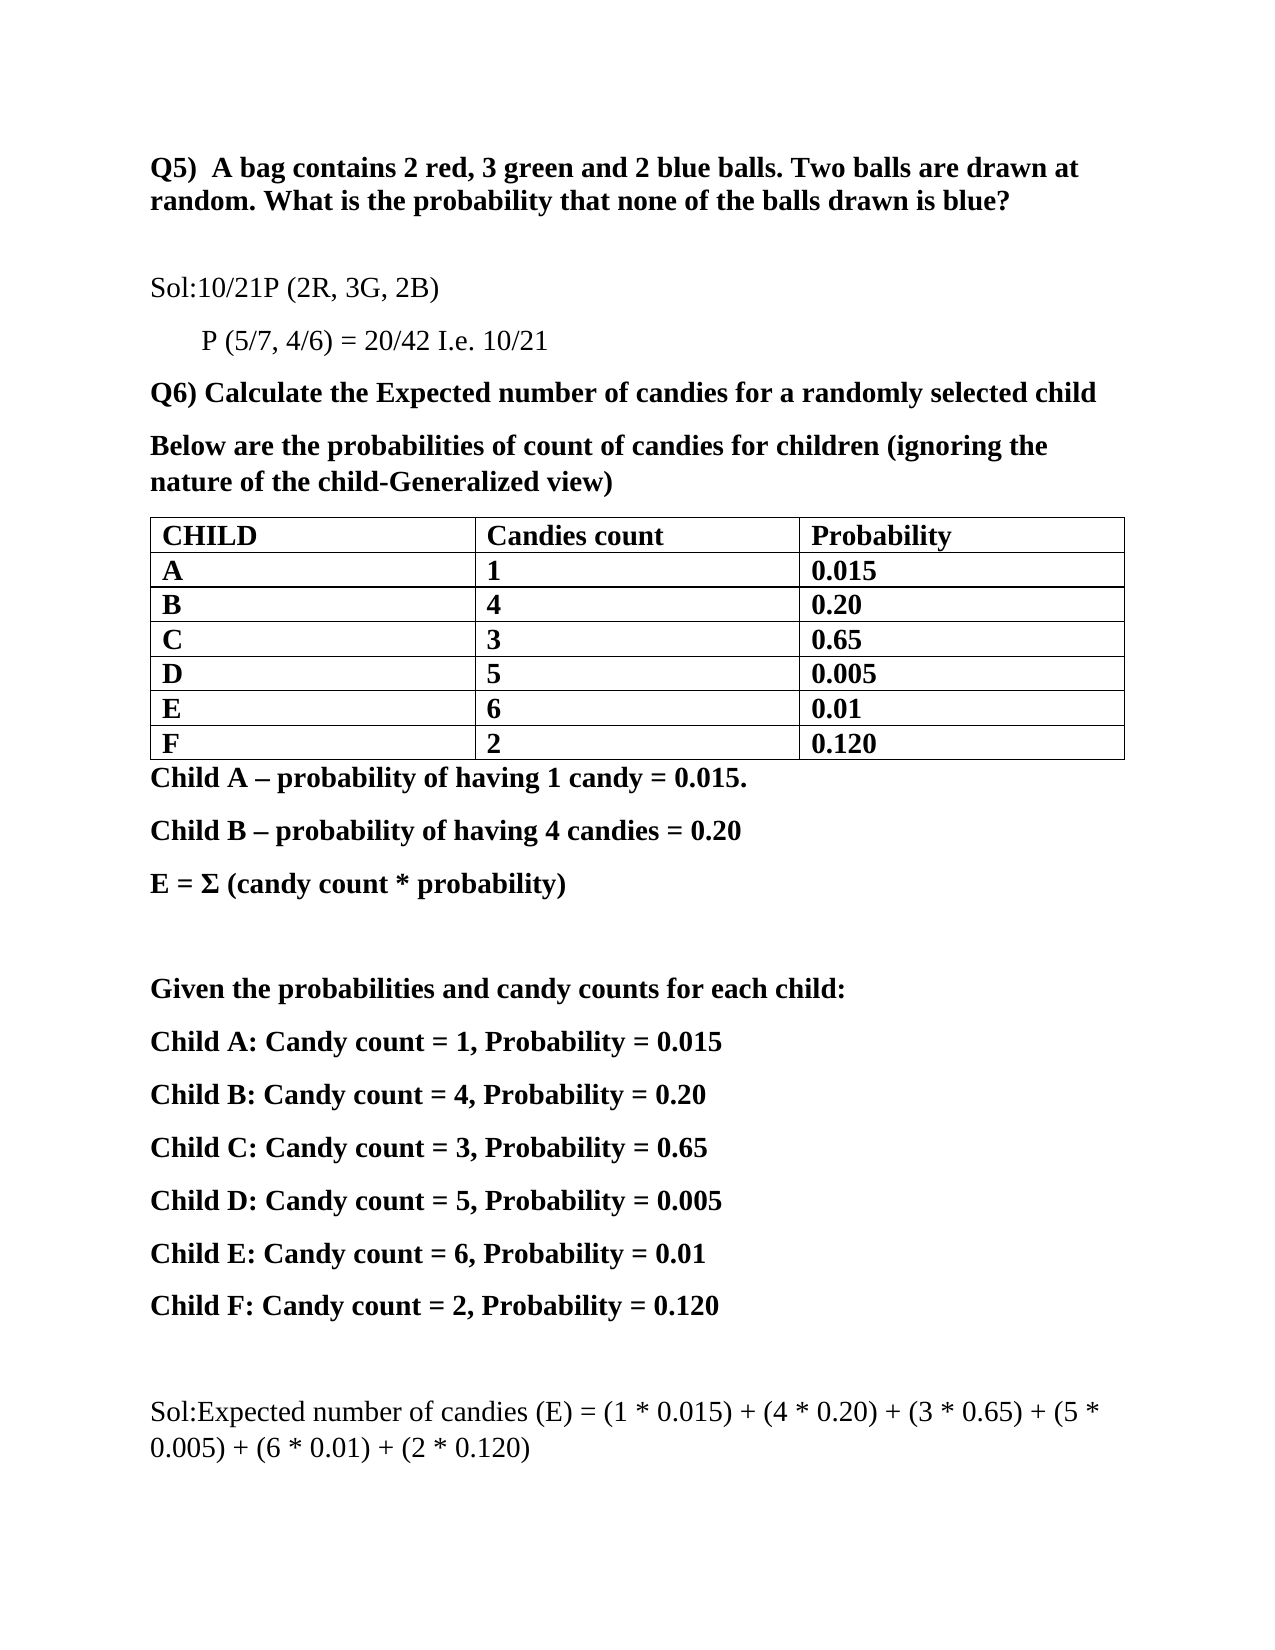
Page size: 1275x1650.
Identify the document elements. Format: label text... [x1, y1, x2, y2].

text Child F: Candy count = 2, Probability = 0.120 [150, 1288, 1125, 1322]
table_cell E [151, 691, 475, 725]
table_cell F [151, 726, 475, 759]
table_cell 0.005 [800, 657, 1124, 690]
text Child C: Candy count = 3, Probability = 0.65 [150, 1130, 1125, 1164]
table_header Probability [800, 518, 1124, 552]
table_cell 1 [476, 553, 799, 586]
table_cell 6 [476, 691, 799, 725]
text Given the probabilities and candy counts for each child: [150, 972, 1125, 1005]
text Child B – probability of having 4 candies = 0.20 [150, 813, 1125, 847]
table_cell 0.015 [800, 553, 1124, 586]
table_cell 0.65 [800, 622, 1124, 656]
table_cell 4 [476, 588, 799, 621]
table_cell 0.01 [800, 691, 1124, 725]
table_cell D [151, 657, 475, 690]
text E = Σ (candy count * probability) [150, 866, 1125, 899]
text Q5) A bag contains 2 red, 3 green and 2 blue balls. Two balls are drawn at random. What is the probability that none of the balls drawn is blue? [150, 150, 1125, 217]
table_cell B [151, 588, 475, 621]
text Child A – probability of having 1 candy = 0.015. [150, 760, 1125, 794]
text Child B: Candy count = 4, Probability = 0.20 [150, 1077, 1125, 1111]
table_header CHILD [151, 518, 475, 552]
text Child D: Candy count = 5, Probability = 0.005 [150, 1183, 1125, 1216]
text Child A: Candy count = 1, Probability = 0.015 [150, 1024, 1125, 1058]
text Sol:10/21P (2R, 3G, 2B) [150, 270, 1125, 303]
text Q6) Calculate the Expected number of candies for a randomly selected child [150, 376, 1125, 409]
table_cell A [151, 553, 475, 586]
table_cell C [151, 622, 475, 656]
text Below are the probabilities of count of candies for children (ignoring the nature of the child-Generalized view) [150, 428, 1125, 498]
table_cell 2 [476, 726, 799, 759]
text Child E: Candy count = 6, Probability = 0.01 [150, 1236, 1125, 1269]
text Sol:Expected number of candies (E) = (1 * 0.015) + (4 * 0.20) + (3 * 0.65) + (5 * 0.005) + (6 * 0.01) + (2 * 0.120) [150, 1394, 1125, 1464]
table_cell 5 [476, 657, 799, 690]
table_cell 0.120 [800, 726, 1124, 759]
table_cell 3 [476, 622, 799, 656]
table_cell 0.20 [800, 588, 1124, 621]
text P (5/7, 4/6) = 20/42 I.e. 10/21 [150, 323, 1125, 356]
table_header Candies count [476, 518, 799, 552]
